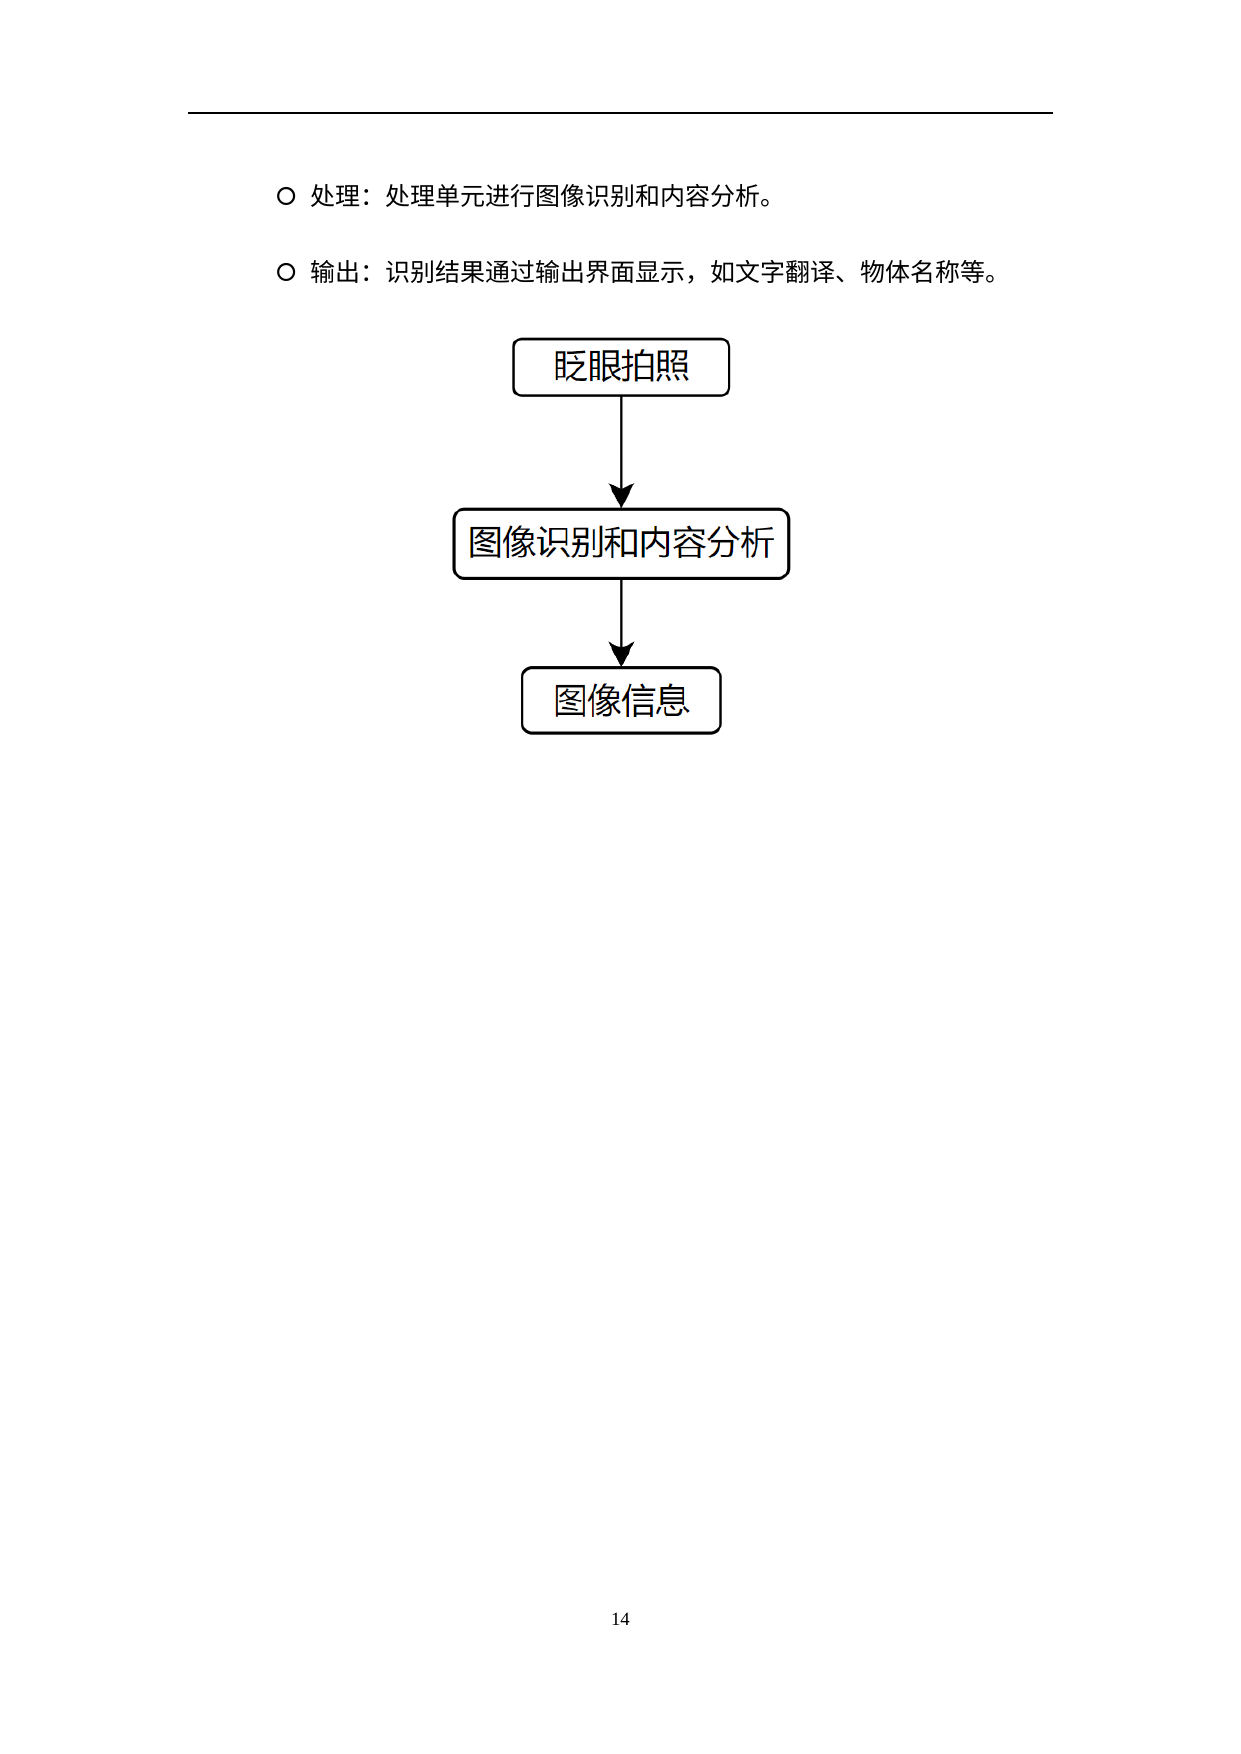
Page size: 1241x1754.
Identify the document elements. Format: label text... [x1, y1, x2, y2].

list 输出：识别结果通过输出界面显示，如文字翻译、物体名称等。 [275, 238, 1053, 303]
list 处理：处理单元进行图像识别和内容分析。 [275, 162, 1053, 227]
picture [431, 313, 810, 755]
